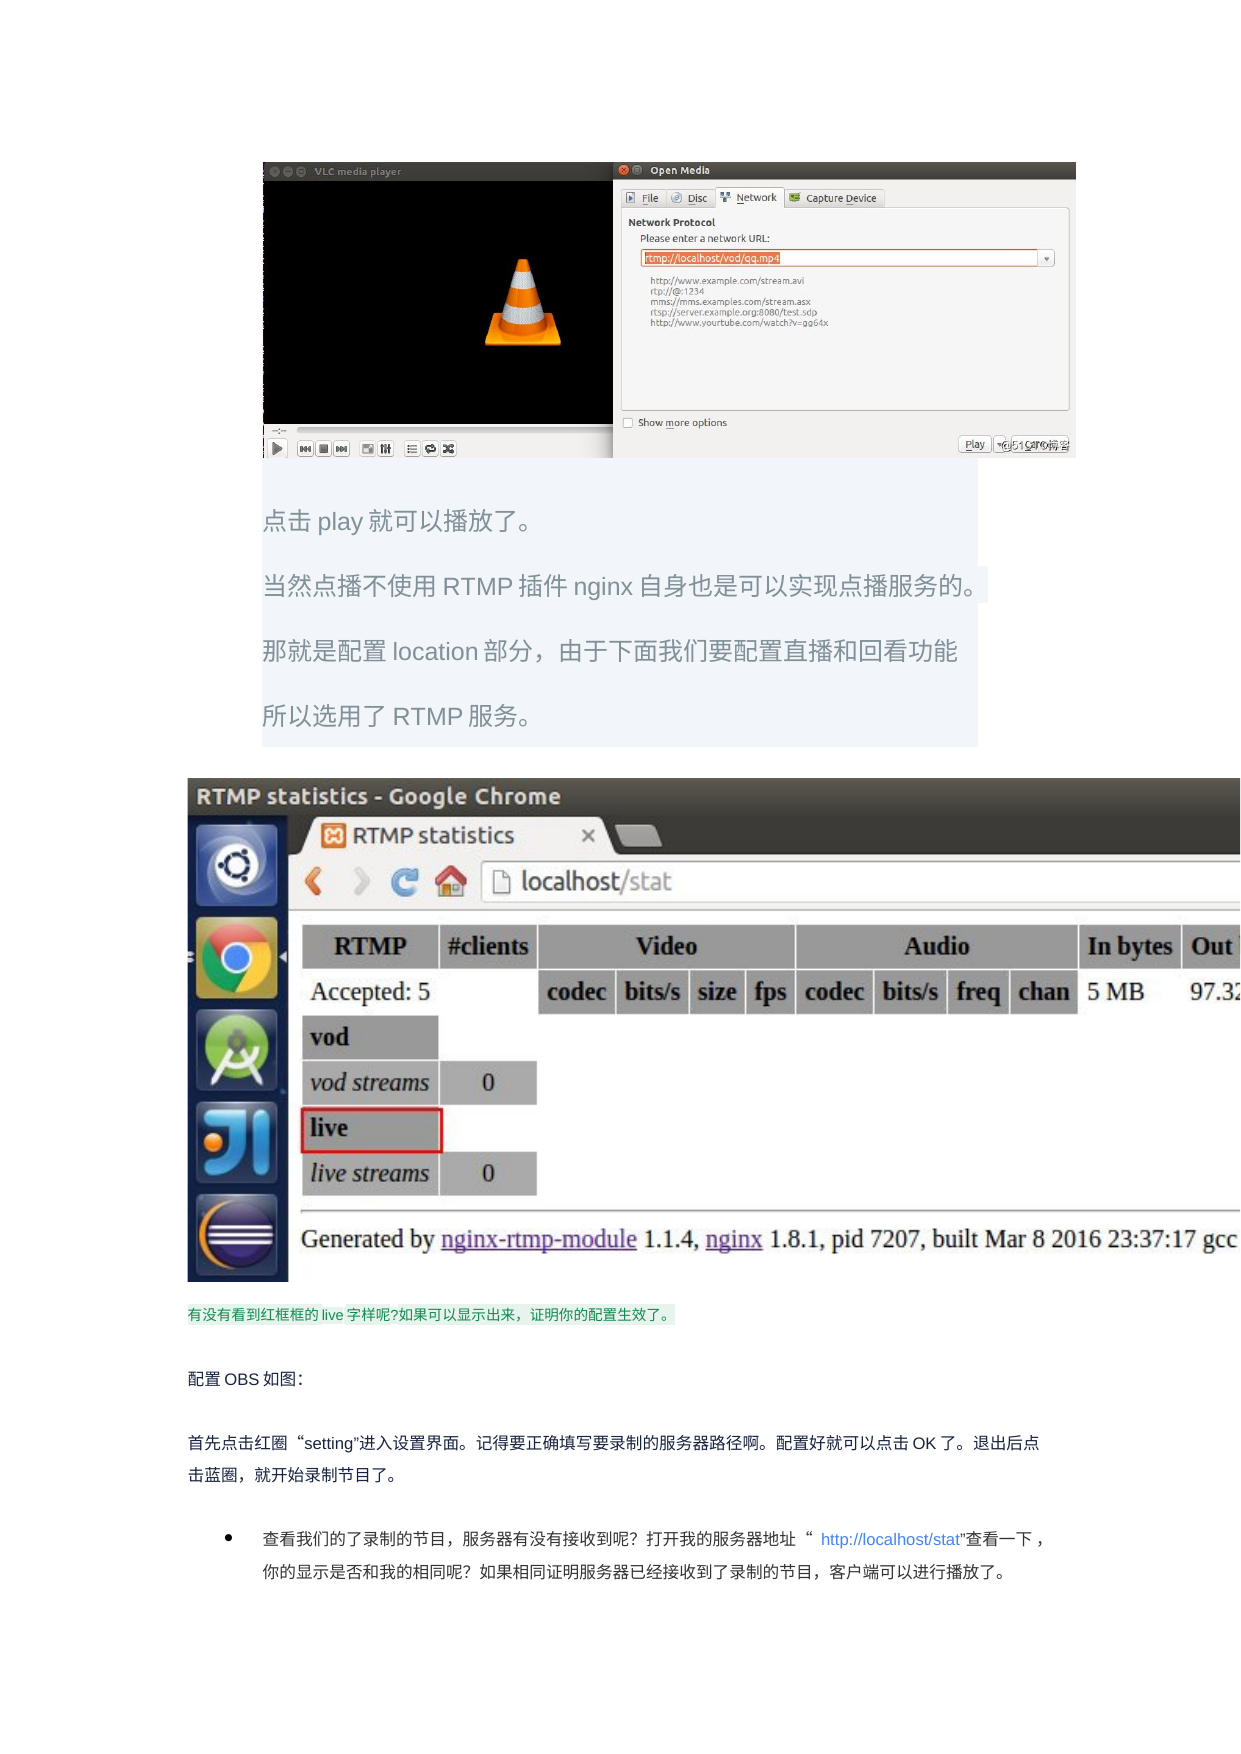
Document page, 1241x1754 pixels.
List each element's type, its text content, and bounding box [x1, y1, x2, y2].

picture [187, 778, 1241, 1282]
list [225, 1522, 1053, 1587]
text 配置OBS如图： [187, 1362, 1053, 1394]
text 首先点击红圈“setting”进入设置界面。记得要正确填写要录制的服务器路径啊。配置好就可以点击OK了。退出后点击蓝圈，就开始录制节目了。 [187, 1426, 1053, 1491]
text 有没有看到红框框的live字样呢?如果可以显示出来，证明你的配置生效了。 [187, 1282, 1053, 1331]
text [262, 162, 978, 747]
picture [263, 162, 1076, 458]
